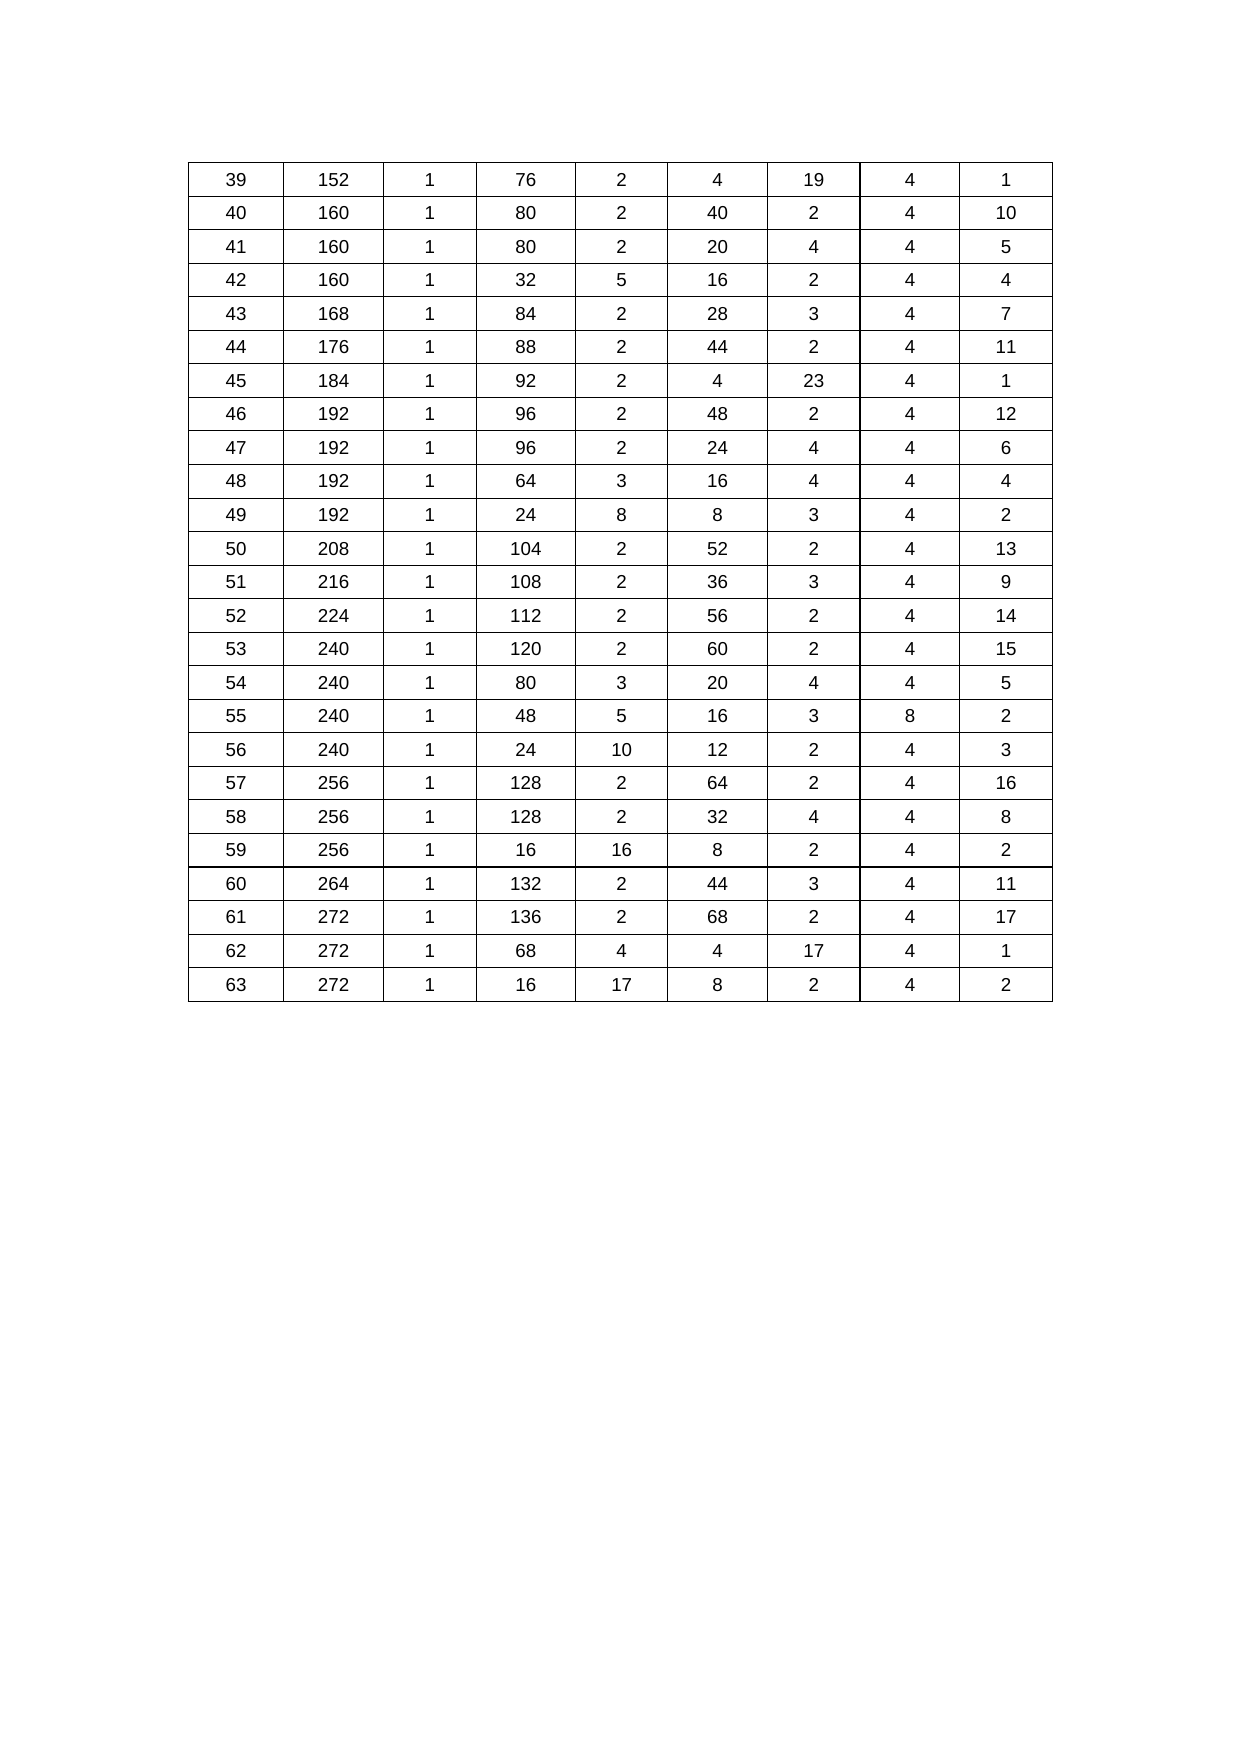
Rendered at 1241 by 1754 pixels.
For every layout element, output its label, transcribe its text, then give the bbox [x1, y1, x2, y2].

table_cell 2 [768, 599, 859, 632]
table_cell 128 [477, 767, 575, 799]
table_cell 54 [189, 666, 283, 699]
table_cell 5 [960, 666, 1052, 699]
table_cell 5 [576, 700, 667, 732]
table_cell 3 [768, 499, 859, 531]
table_cell 2 [576, 364, 667, 397]
table_cell 16 [477, 968, 575, 1001]
table_cell 1 [960, 163, 1052, 196]
table_cell 1 [384, 331, 476, 363]
table_cell 46 [189, 398, 283, 430]
table_cell 2 [576, 767, 667, 799]
table_cell 17 [576, 968, 667, 1001]
table_cell 14 [960, 599, 1052, 632]
table_cell 2 [960, 968, 1052, 1001]
table_cell 4 [861, 230, 959, 263]
table_cell 2 [576, 297, 667, 330]
table_cell 10 [576, 733, 667, 766]
table_cell 88 [477, 331, 575, 363]
table_cell 4 [861, 800, 959, 833]
table_cell 57 [189, 767, 283, 799]
table_cell 64 [668, 767, 767, 799]
table_cell 1 [384, 431, 476, 464]
table_cell 17 [768, 935, 859, 967]
table_cell 4 [861, 331, 959, 363]
table_cell 2 [576, 868, 667, 900]
table_cell 4 [861, 968, 959, 1001]
table_cell 8 [960, 800, 1052, 833]
table_cell 49 [189, 499, 283, 531]
table_cell 20 [668, 230, 767, 263]
table_cell 8 [668, 968, 767, 1001]
table_cell 216 [284, 566, 383, 598]
table_cell 152 [284, 163, 383, 196]
table_cell 55 [189, 700, 283, 732]
table_cell 256 [284, 834, 383, 866]
table_cell 4 [576, 935, 667, 967]
table_cell 5 [960, 230, 1052, 263]
table_cell 36 [668, 566, 767, 598]
table_cell 62 [189, 935, 283, 967]
table_cell 240 [284, 733, 383, 766]
table_cell 192 [284, 398, 383, 430]
table_cell 3 [768, 297, 859, 330]
table_cell 76 [477, 163, 575, 196]
table_cell 3 [960, 733, 1052, 766]
table_cell 2 [768, 968, 859, 1001]
table_cell 256 [284, 800, 383, 833]
table_cell 272 [284, 935, 383, 967]
table_cell 15 [960, 633, 1052, 665]
table_cell 32 [477, 264, 575, 296]
table_cell 40 [189, 197, 283, 229]
table_cell 16 [668, 700, 767, 732]
table_cell 23 [768, 364, 859, 397]
table_cell 2 [576, 230, 667, 263]
table_cell 168 [284, 297, 383, 330]
table_cell 64 [477, 465, 575, 497]
table_cell 1 [384, 700, 476, 732]
table_cell 4 [861, 264, 959, 296]
table_cell 53 [189, 633, 283, 665]
table_cell 13 [960, 532, 1052, 564]
table_cell 8 [668, 834, 767, 866]
table_cell 96 [477, 398, 575, 430]
table_cell 16 [576, 834, 667, 866]
table_cell 2 [576, 599, 667, 632]
table_cell 1 [384, 901, 476, 933]
table_cell 50 [189, 532, 283, 564]
table_cell 2 [576, 800, 667, 833]
table_cell 264 [284, 868, 383, 900]
table_cell 4 [960, 465, 1052, 497]
table_cell 240 [284, 666, 383, 699]
table_cell 1 [384, 163, 476, 196]
table_cell 56 [189, 733, 283, 766]
table_cell 1 [384, 297, 476, 330]
table_cell 2 [768, 733, 859, 766]
table_cell 160 [284, 264, 383, 296]
table_cell 192 [284, 465, 383, 497]
table_cell 1 [960, 364, 1052, 397]
table_cell 2 [768, 633, 859, 665]
table_cell 4 [861, 599, 959, 632]
table_cell 1 [384, 499, 476, 531]
table_cell 4 [861, 465, 959, 497]
table_cell 2 [768, 834, 859, 866]
table_cell 6 [960, 431, 1052, 464]
table_cell 96 [477, 431, 575, 464]
table_cell 68 [668, 901, 767, 933]
table_cell 192 [284, 499, 383, 531]
table_cell 3 [576, 666, 667, 699]
table_cell 48 [189, 465, 283, 497]
table_cell 4 [960, 264, 1052, 296]
table_cell 184 [284, 364, 383, 397]
table_cell 1 [384, 197, 476, 229]
table_cell 1 [384, 566, 476, 598]
table_cell 4 [861, 901, 959, 933]
table_cell 16 [960, 767, 1052, 799]
table_cell 4 [861, 364, 959, 397]
table_cell 4 [861, 935, 959, 967]
table_cell 4 [861, 431, 959, 464]
table_cell 56 [668, 599, 767, 632]
table_cell 1 [384, 532, 476, 564]
table_cell 108 [477, 566, 575, 598]
table_cell 63 [189, 968, 283, 1001]
table_cell 5 [576, 264, 667, 296]
table_cell 4 [861, 398, 959, 430]
table_cell 2 [576, 331, 667, 363]
table_cell 120 [477, 633, 575, 665]
table_cell 43 [189, 297, 283, 330]
table_cell 20 [668, 666, 767, 699]
table_cell 224 [284, 599, 383, 632]
table_cell 3 [576, 465, 667, 497]
table_cell 2 [768, 398, 859, 430]
table_cell 2 [576, 431, 667, 464]
table_cell 4 [861, 499, 959, 531]
table_cell 48 [477, 700, 575, 732]
table_cell 8 [668, 499, 767, 531]
table_cell 4 [861, 733, 959, 766]
table_cell 84 [477, 297, 575, 330]
table_cell 12 [668, 733, 767, 766]
table_cell 192 [284, 431, 383, 464]
table_cell 39 [189, 163, 283, 196]
table_cell 9 [960, 566, 1052, 598]
table_cell 48 [668, 398, 767, 430]
table_cell 42 [189, 264, 283, 296]
table_cell 1 [384, 398, 476, 430]
table_cell 44 [189, 331, 283, 363]
table_cell 11 [960, 868, 1052, 900]
table_cell 2 [768, 532, 859, 564]
table_cell 136 [477, 901, 575, 933]
table_cell 16 [668, 465, 767, 497]
table_cell 4 [861, 297, 959, 330]
table_cell 51 [189, 566, 283, 598]
table_cell 1 [384, 230, 476, 263]
table_cell 1 [384, 465, 476, 497]
table_cell 256 [284, 767, 383, 799]
table_cell 24 [477, 499, 575, 531]
table_cell 12 [960, 398, 1052, 430]
table_cell 92 [477, 364, 575, 397]
table_cell 59 [189, 834, 283, 866]
table_cell 272 [284, 968, 383, 1001]
table_cell 4 [668, 935, 767, 967]
table_cell 3 [768, 566, 859, 598]
table_cell 1 [384, 868, 476, 900]
table_cell 45 [189, 364, 283, 397]
table_cell 4 [861, 868, 959, 900]
table_cell 60 [668, 633, 767, 665]
table_cell 80 [477, 230, 575, 263]
table_cell 41 [189, 230, 283, 263]
table_cell 2 [768, 197, 859, 229]
table_cell 1 [384, 968, 476, 1001]
table_cell 4 [861, 163, 959, 196]
table_cell 68 [477, 935, 575, 967]
table_cell 24 [668, 431, 767, 464]
table_cell 1 [384, 666, 476, 699]
table_cell 58 [189, 800, 283, 833]
table_cell 2 [576, 398, 667, 430]
table_cell 1 [384, 633, 476, 665]
table_cell 4 [861, 197, 959, 229]
table_cell 60 [189, 868, 283, 900]
table_cell 1 [384, 599, 476, 632]
table_cell 1 [384, 935, 476, 967]
table_cell 2 [960, 700, 1052, 732]
table_cell 4 [861, 532, 959, 564]
table_cell 2 [576, 532, 667, 564]
table_cell 128 [477, 800, 575, 833]
table_cell 3 [768, 868, 859, 900]
table_cell 4 [768, 666, 859, 699]
table_cell 4 [768, 465, 859, 497]
table_cell 2 [768, 331, 859, 363]
table_cell 17 [960, 901, 1052, 933]
table_cell 2 [576, 901, 667, 933]
table_cell 32 [668, 800, 767, 833]
table_cell 104 [477, 532, 575, 564]
table_cell 176 [284, 331, 383, 363]
table_cell 2 [768, 901, 859, 933]
table_cell 19 [768, 163, 859, 196]
table_cell 8 [861, 700, 959, 732]
table_cell 160 [284, 197, 383, 229]
table_cell 208 [284, 532, 383, 564]
table_cell 4 [668, 364, 767, 397]
table_cell 132 [477, 868, 575, 900]
table_cell 3 [768, 700, 859, 732]
table_cell 4 [768, 431, 859, 464]
table_cell 16 [477, 834, 575, 866]
table_cell 40 [668, 197, 767, 229]
table_cell 1 [384, 800, 476, 833]
table_cell 4 [768, 230, 859, 263]
table_cell 1 [384, 834, 476, 866]
table_cell 10 [960, 197, 1052, 229]
table_cell 52 [189, 599, 283, 632]
table_cell 4 [861, 834, 959, 866]
table_cell 4 [861, 767, 959, 799]
table_cell 4 [861, 633, 959, 665]
table_cell 24 [477, 733, 575, 766]
table_cell 47 [189, 431, 283, 464]
table_cell 4 [768, 800, 859, 833]
table_cell 2 [768, 767, 859, 799]
table_cell 1 [384, 767, 476, 799]
table_cell 2 [576, 566, 667, 598]
table_cell 2 [960, 834, 1052, 866]
table_cell 44 [668, 868, 767, 900]
table_cell 240 [284, 633, 383, 665]
table_cell 1 [384, 364, 476, 397]
table_cell 1 [384, 264, 476, 296]
table_cell 2 [576, 197, 667, 229]
table_cell 2 [576, 163, 667, 196]
table_cell 61 [189, 901, 283, 933]
table_cell 80 [477, 666, 575, 699]
table_cell 28 [668, 297, 767, 330]
table_cell 2 [768, 264, 859, 296]
table_cell 44 [668, 331, 767, 363]
table_cell 2 [576, 633, 667, 665]
table_cell 8 [576, 499, 667, 531]
table_cell 16 [668, 264, 767, 296]
table_cell 240 [284, 700, 383, 732]
table_cell 4 [861, 666, 959, 699]
table_cell 160 [284, 230, 383, 263]
table_cell 1 [960, 935, 1052, 967]
table_cell 4 [861, 566, 959, 598]
table_cell 4 [668, 163, 767, 196]
table_cell 7 [960, 297, 1052, 330]
table_cell 52 [668, 532, 767, 564]
table_cell 112 [477, 599, 575, 632]
table_cell 2 [960, 499, 1052, 531]
table_cell 11 [960, 331, 1052, 363]
table_cell 272 [284, 901, 383, 933]
table_cell 80 [477, 197, 575, 229]
table_cell 1 [384, 733, 476, 766]
